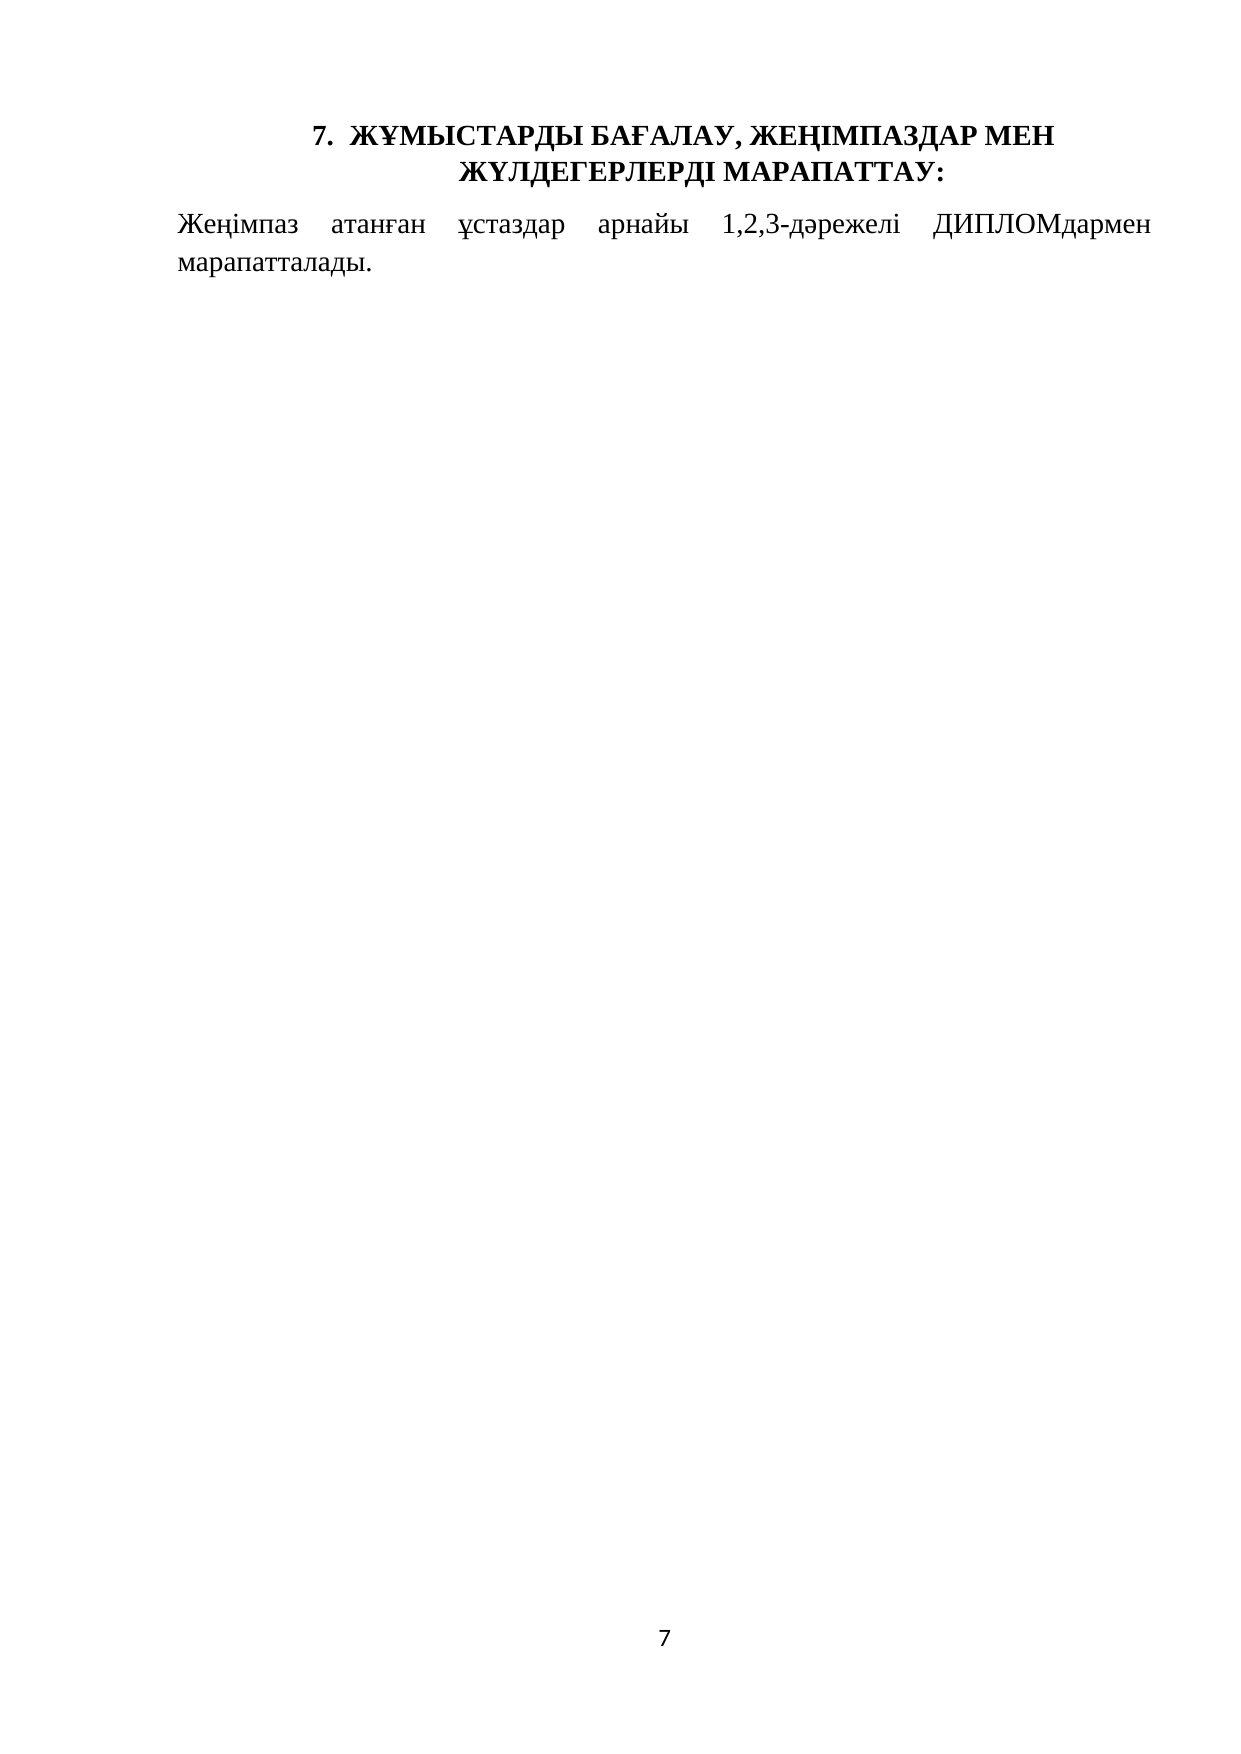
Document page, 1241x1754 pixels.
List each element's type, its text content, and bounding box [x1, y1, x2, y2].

text Жеңімпаз атанған ұстаздар арнайы 1,2,3-дәрежелі ДИПЛОМдармен марапатталады. [177, 206, 1152, 278]
list ЖҰМЫСТАРДЫ БАҒАЛАУ, ЖЕҢІМПАЗДАР МЕН ЖҮЛДЕГЕРЛЕРДІ МАРАПАТТАУ: [215, 118, 1152, 187]
